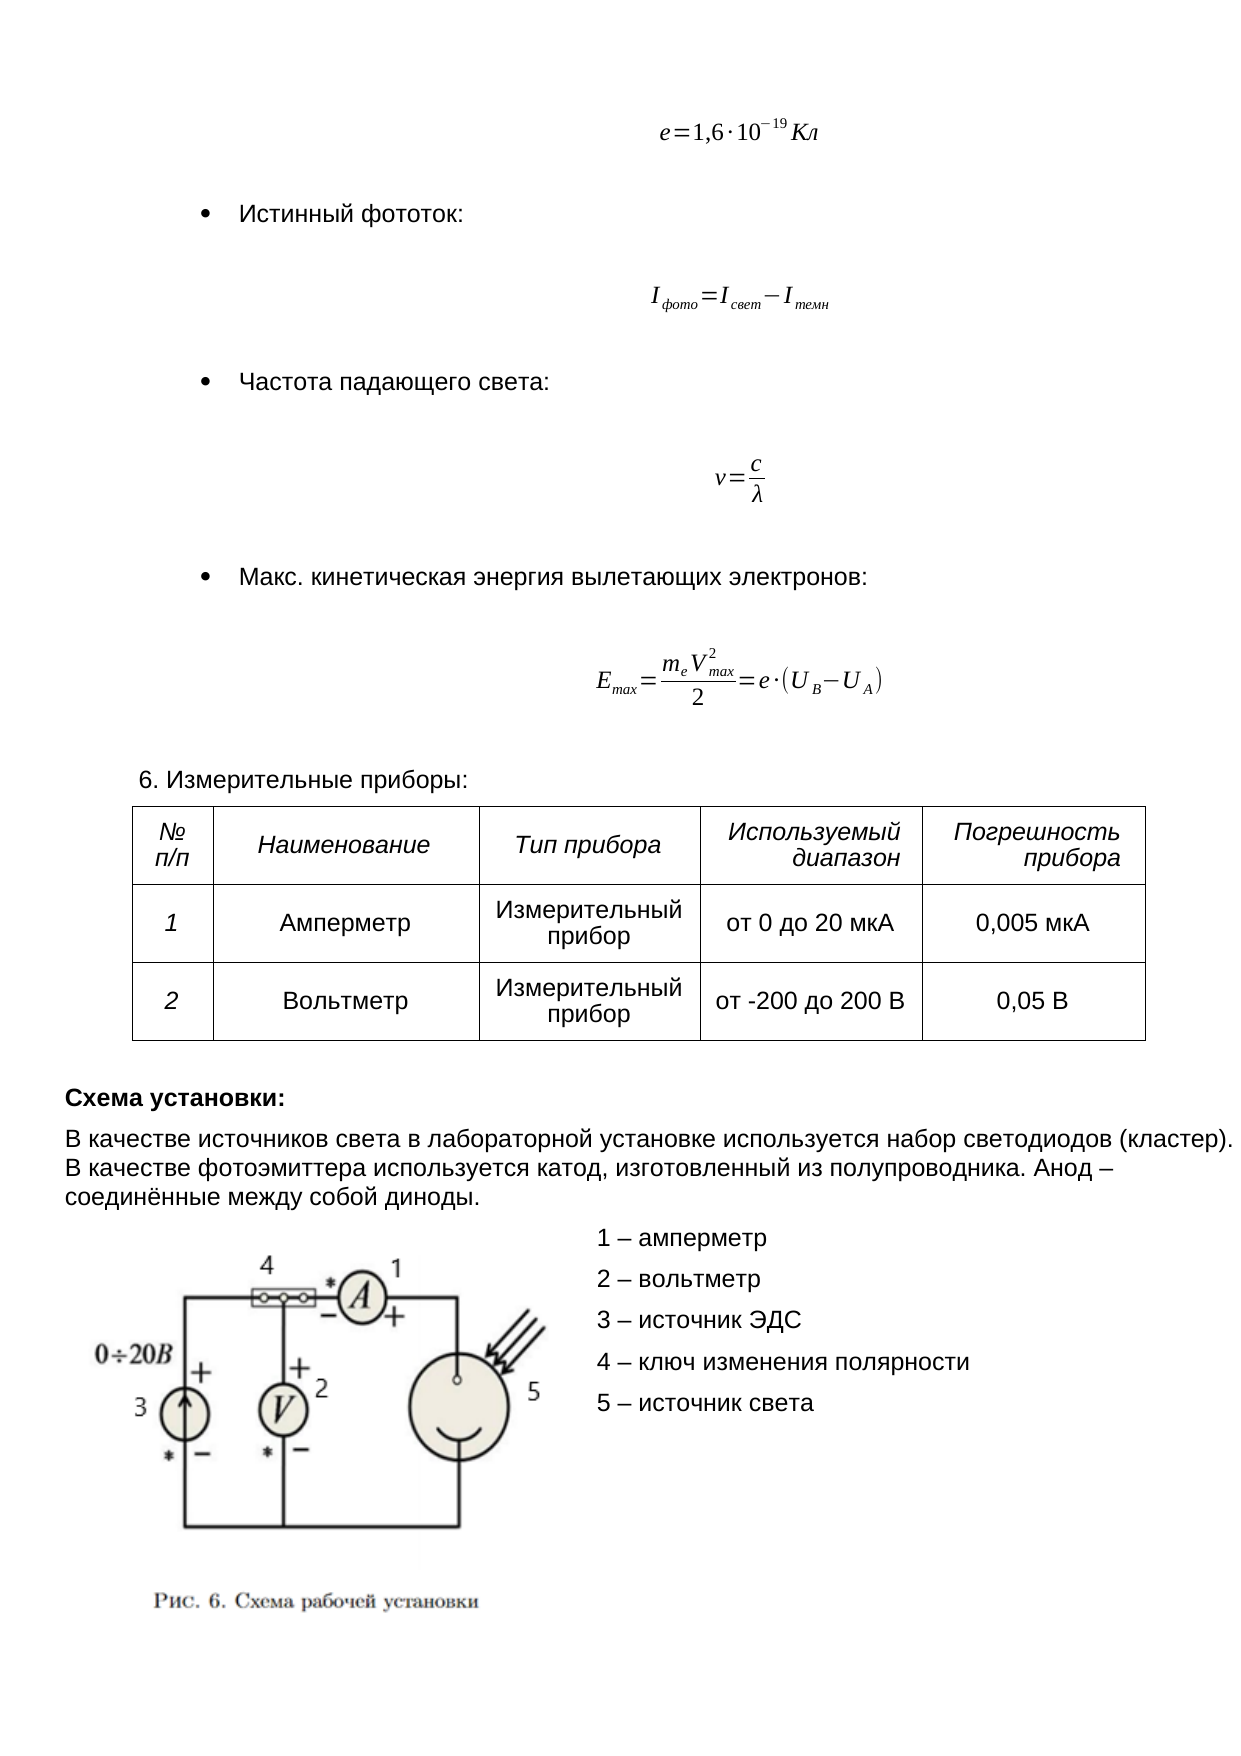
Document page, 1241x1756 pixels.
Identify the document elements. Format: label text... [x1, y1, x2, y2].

table_header № п/п [133, 807, 213, 884]
table_cell 2 [133, 963, 213, 1040]
text 4 – ключ изменения полярности [578, 1346, 1240, 1375]
table_cell 1 [133, 885, 213, 962]
list Частота падающего света: [201, 367, 1240, 396]
text 5 – источник света [578, 1388, 1240, 1416]
table_header Тип прибора [480, 807, 700, 884]
table_cell 0,05 В [923, 963, 1145, 1040]
text 1 – амперметр [578, 1223, 1240, 1251]
picture [64, 1223, 578, 1639]
list Макс. кинетическая энергия вылетающих электронов: [201, 562, 1240, 591]
table_header Погрешность прибора [923, 807, 1145, 884]
table_cell Вольтметр [214, 963, 479, 1040]
list Истинный фототок: [201, 199, 1240, 228]
text В качестве источников света в лабораторной установке используется набор светодиодов (кластер). В качестве фотоэмиттера используется катод, изготовленный из полупроводника. Анод – соединённые между собой диноды. [64, 1124, 1240, 1210]
text Схема установки: [64, 1083, 1240, 1111]
table_cell Измерительный прибор [480, 963, 700, 1040]
text 3 – источник ЭДС [578, 1305, 1240, 1334]
text 2 – вольтметр [578, 1264, 1240, 1293]
table_cell Измерительный прибор [480, 885, 700, 962]
table_header Наименование [214, 807, 479, 884]
table_cell от 0 до 20 мкА [701, 885, 922, 962]
table_cell от -200 до 200 В [701, 963, 922, 1040]
table_cell Амперметр [214, 885, 479, 962]
text 6. Измерительные приборы: [138, 765, 1240, 793]
table_cell 0,005 мкА [923, 885, 1145, 962]
table_header Используемый диапазон [701, 807, 922, 884]
